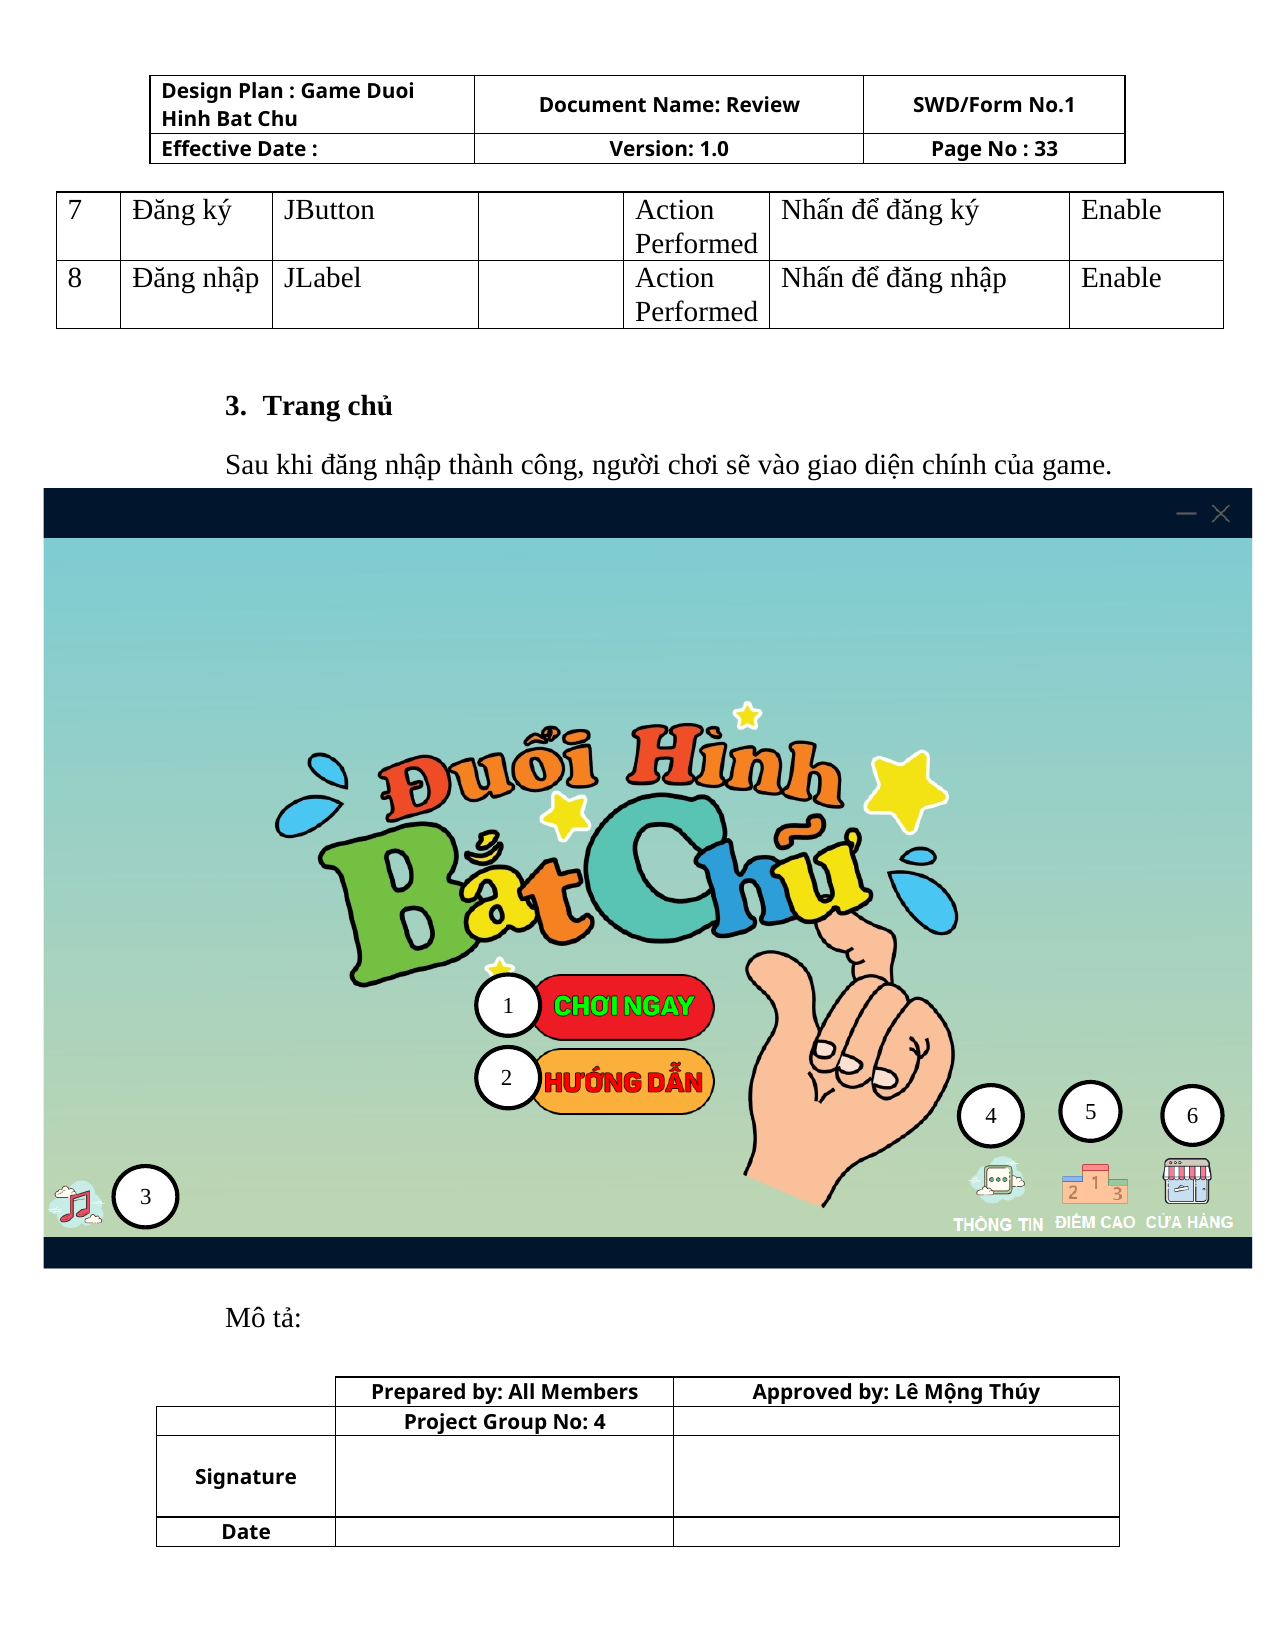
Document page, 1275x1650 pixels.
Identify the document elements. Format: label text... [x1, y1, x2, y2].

table_cell Nhấn để đăng nhập [770, 261, 1069, 328]
table_cell JLabel [273, 261, 478, 328]
table_cell Enable [1070, 261, 1223, 328]
table_cell Nhấn để đăng ký [770, 193, 1069, 259]
table_cell [479, 261, 623, 328]
list Trang chủ [225, 388, 1125, 422]
table_cell Đăng ký [121, 193, 272, 259]
table_cell Enable [1070, 193, 1223, 259]
table_cell 7 [57, 193, 120, 259]
picture [43, 488, 1253, 1269]
table_cell [479, 193, 623, 259]
table_cell Đăng nhập [121, 261, 272, 328]
table_cell JButton [273, 193, 478, 259]
table_cell Action Performed [624, 261, 769, 328]
table_cell Action Performed [624, 193, 769, 259]
text Sau khi đăng nhập thành công, người chơi sẽ vào giao diện chính của game. [225, 447, 1125, 481]
table_cell 8 [57, 261, 120, 328]
text Mô tả: [225, 1269, 1125, 1333]
